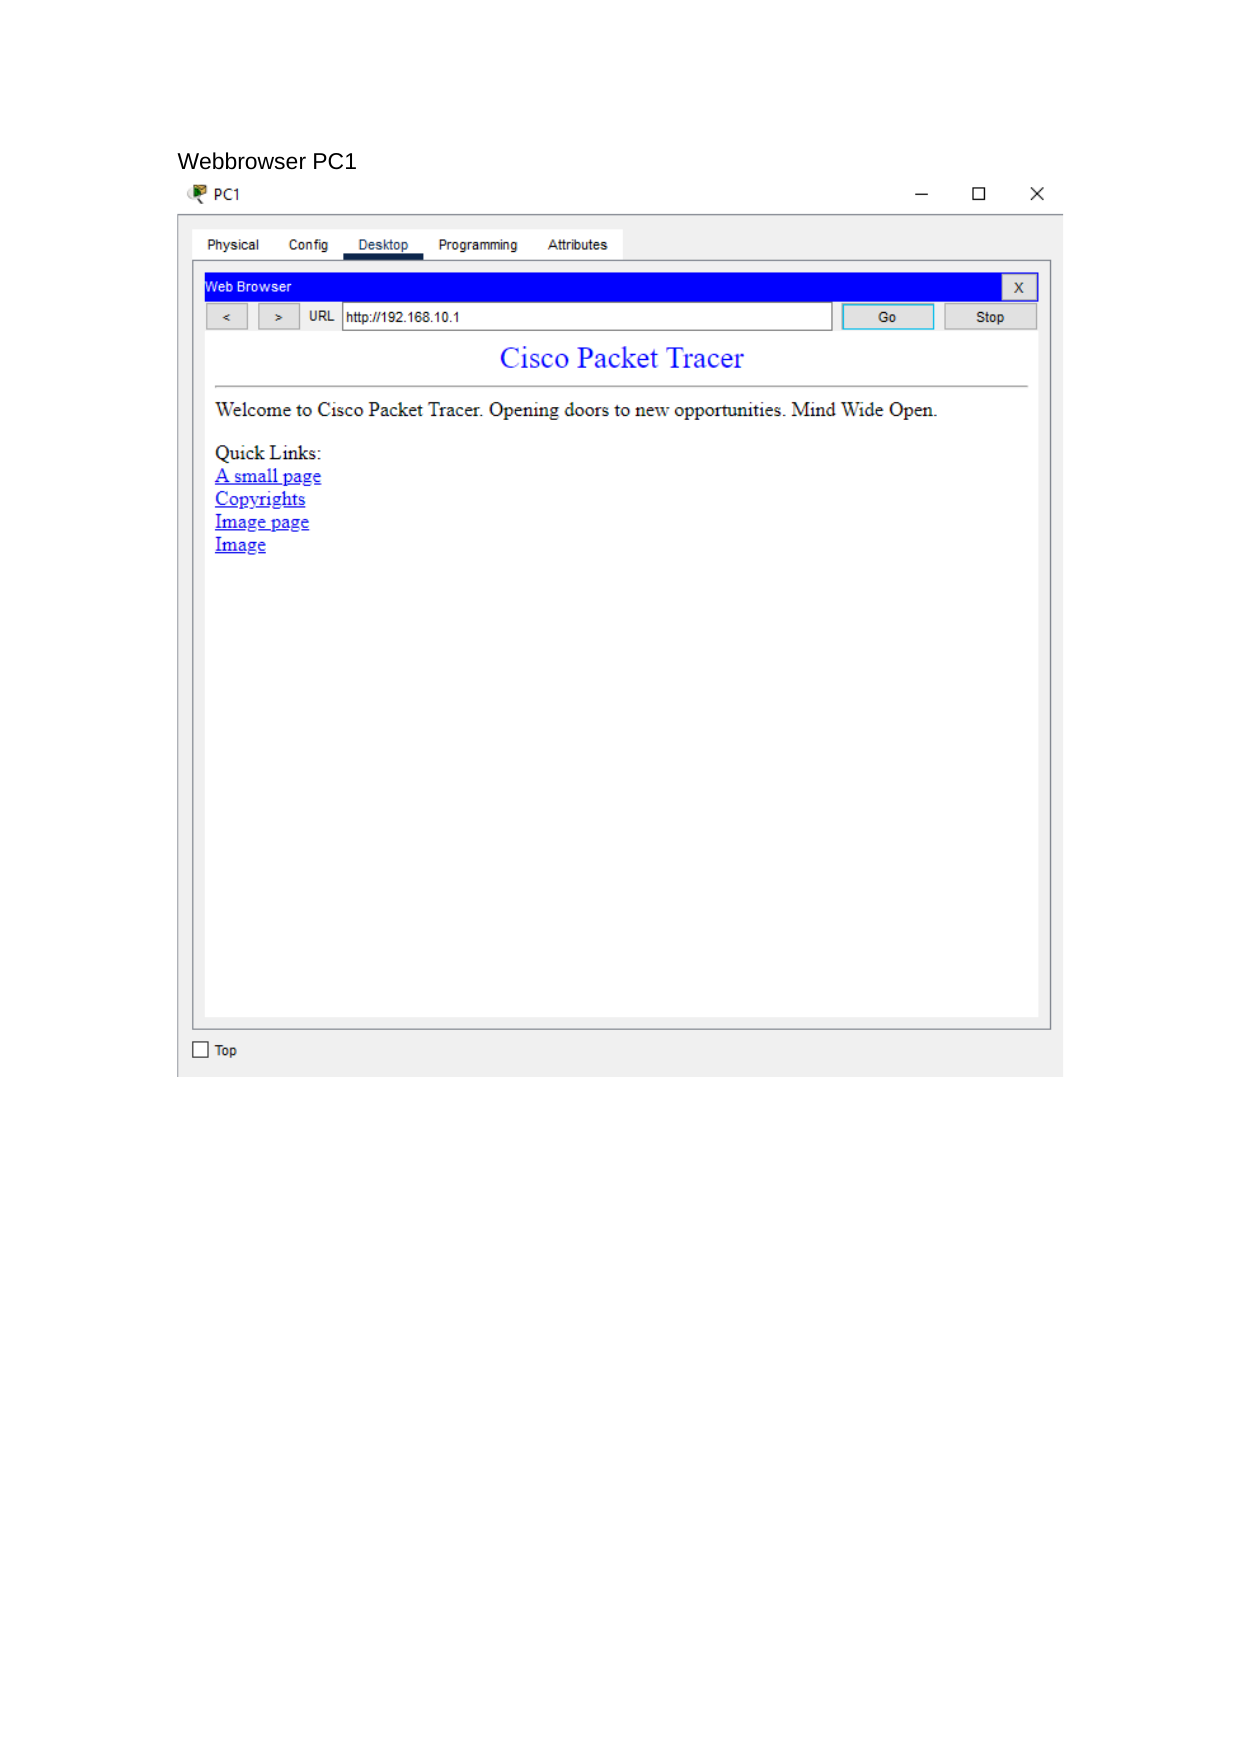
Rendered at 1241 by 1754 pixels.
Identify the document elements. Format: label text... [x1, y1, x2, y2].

picture [177, 176, 1064, 1077]
text Webbrowser PC1 [177, 148, 1063, 176]
